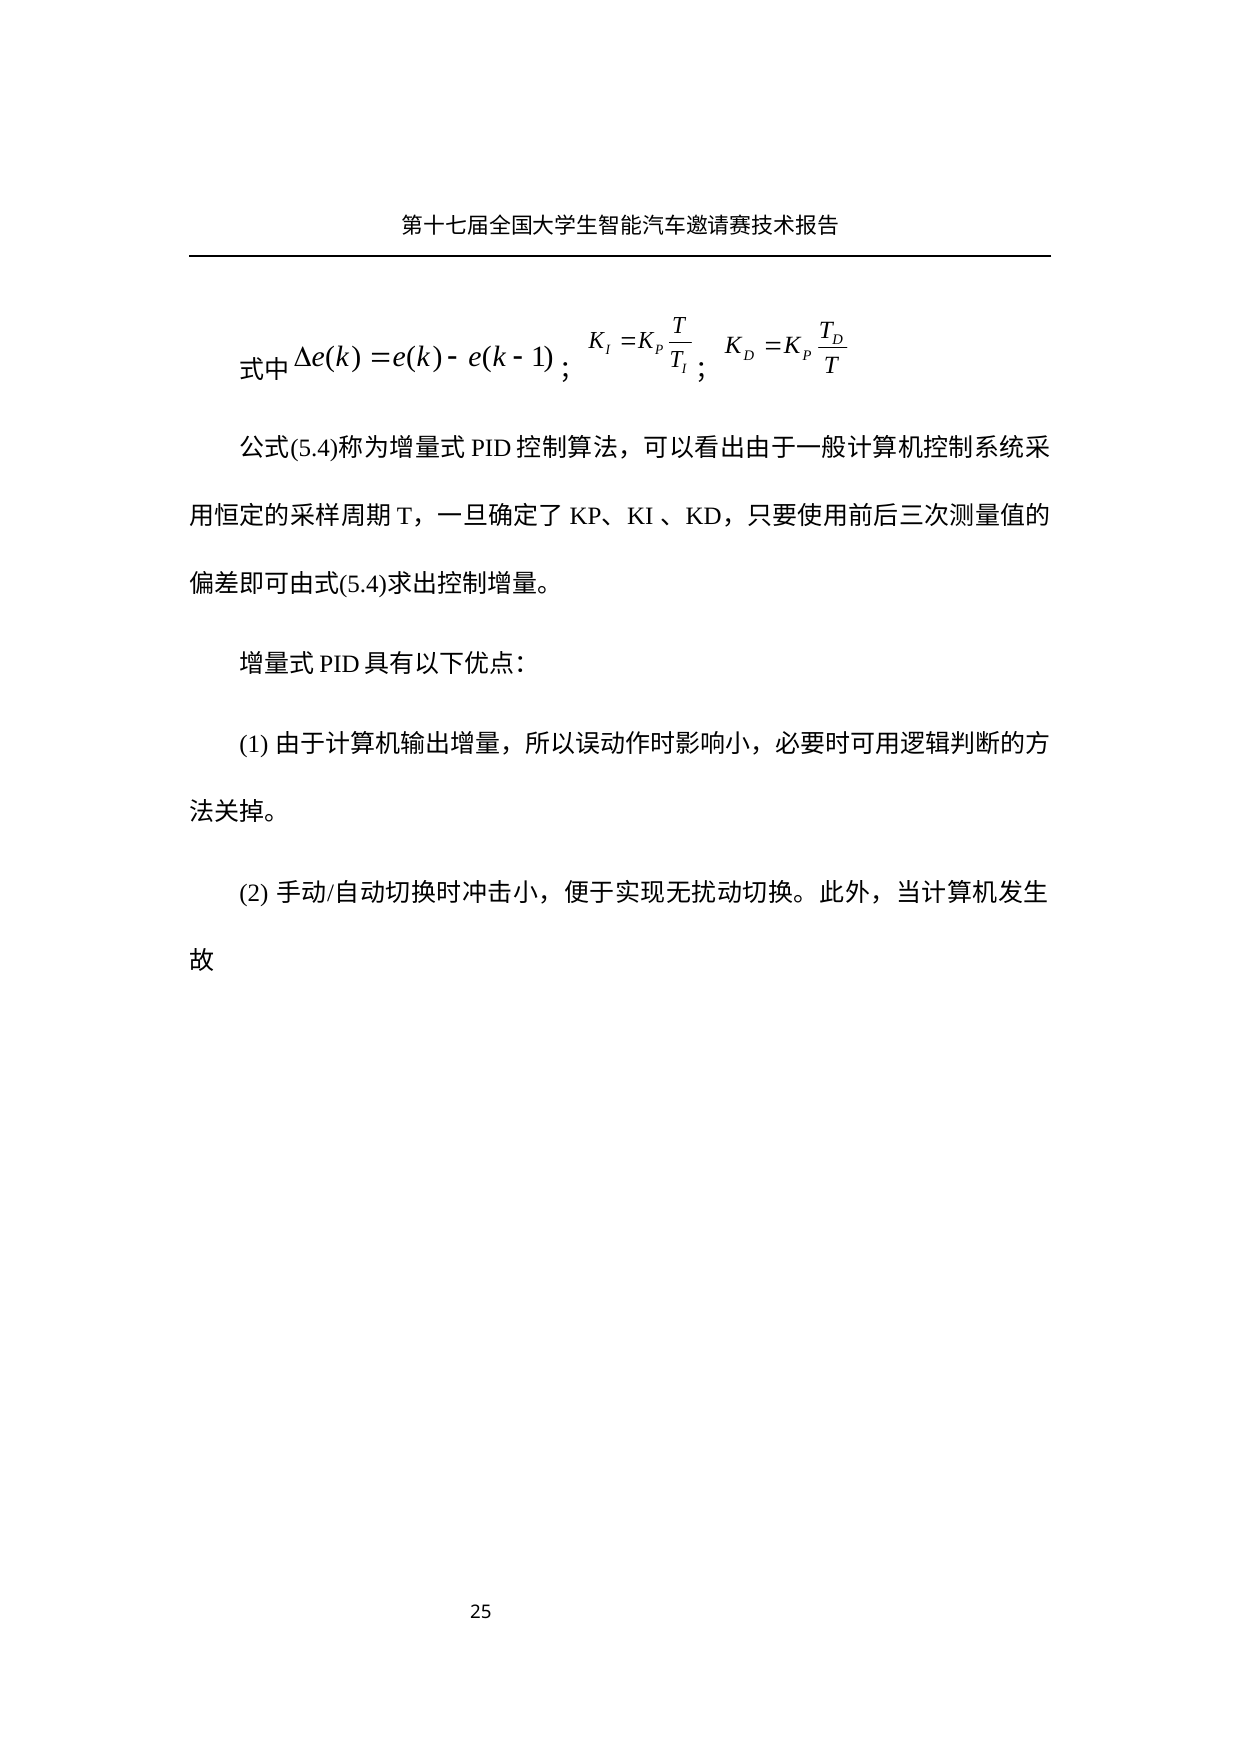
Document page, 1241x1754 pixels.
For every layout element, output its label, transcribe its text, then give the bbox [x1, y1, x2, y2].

text (1) 由于计算机输出增量，所以误动作时影响小，必要时可用逻辑判断的方法关掉。 [189, 708, 1051, 844]
text 公式(5.4)称为增量式PID控制算法，可以看出由于一般计算机控制系统采用恒定的采样周期T，一旦确定了KP、KI 、KD，只要使用前后三次测量值的偏差即可由式(5.4)求出控制增量。 [189, 411, 1051, 615]
text (2) 手动/自动切换时冲击小，便于实现无扰动切换。此外，当计算机发生故 [189, 856, 1051, 992]
text 式中；； [189, 297, 1051, 399]
text 增量式PID具有以下优点： [189, 628, 1051, 696]
